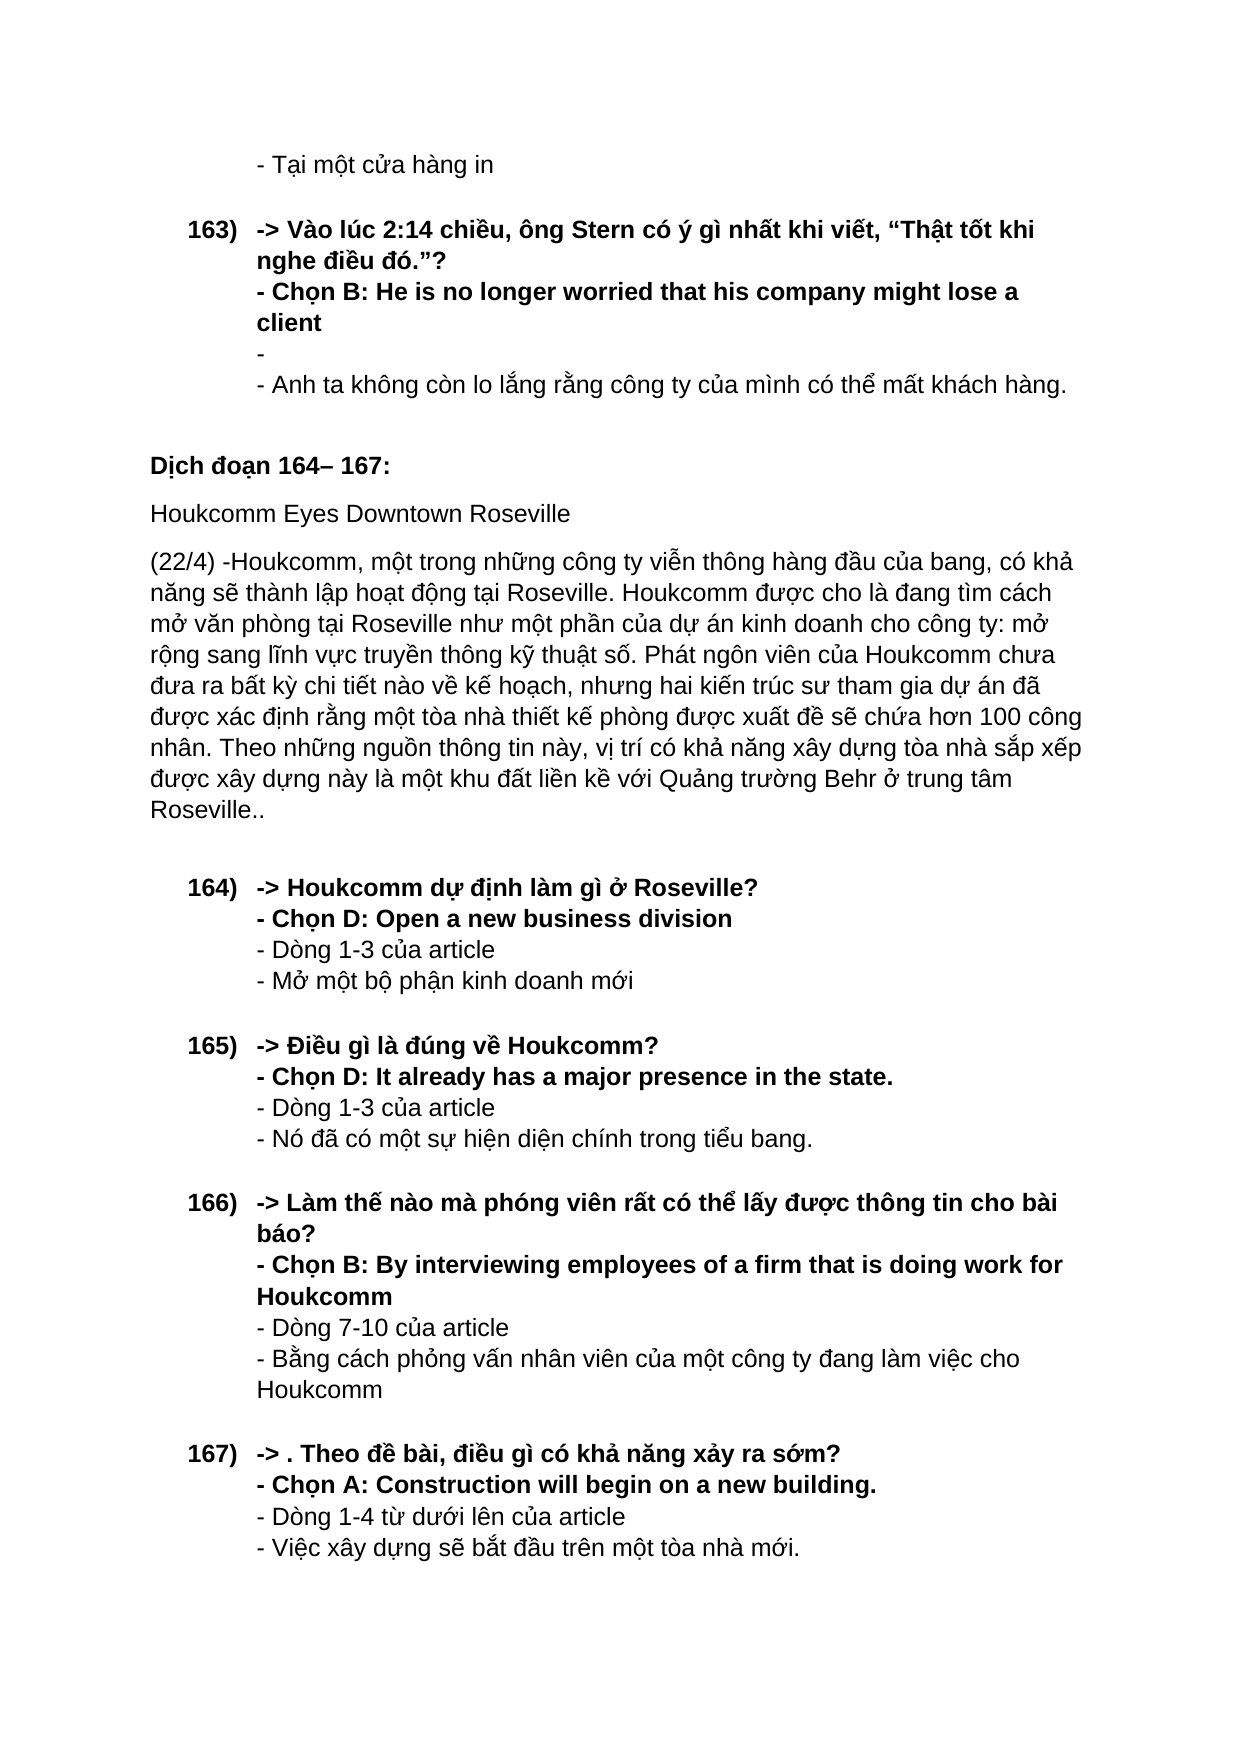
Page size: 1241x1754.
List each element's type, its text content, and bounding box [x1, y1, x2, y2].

text Houkcomm Eyes Downtown Roseville [150, 499, 1090, 528]
list -> Điều gì là đúng về Houkcomm? - Chọn D: It already has a major presence in the state. - Dòng 1-3 của article - Nó đã có một sự hiện diện chính trong tiểu bang. [187, 1031, 1090, 1186]
list -> Houkcomm dự định làm gì ở Roseville? - Chọn D: Open a new business division - Dòng 1-3 của article - Mở một bộ phận kinh doanh mới [187, 873, 1090, 1028]
text (22/4) -Houkcomm, một trong những công ty viễn thông hàng đầu của bang, có khả năng sẽ thành lập hoạt động tại Roseville. Houkcomm được cho là đang tìm cách mở văn phòng tại Roseville như một phần của dự án kinh doanh cho công ty: mở rộng sang lĩnh vực truyền thông kỹ thuật số. Phát ngôn viên của Houkcomm chưa đưa ra bất kỳ chi tiết nào về kế hoạch, nhưng hai kiến trúc sư tham gia dự án đã được xác định rằng một tòa nhà thiết kế phòng được xuất đề sẽ chứa hơn 100 công nhân. Theo những nguồn thông tin này, vị trí có khả năng xây dựng tòa nhà sắp xếp được xây dựng này là một khu đất liền kề với Quảng trường Behr ở trung tâm Roseville.. [150, 547, 1090, 854]
text Dịch đoạn 164– 167: [150, 451, 1090, 480]
list -> Vào lúc 2:14 chiều, ông Stern có ý gì nhất khi viết, “Thật tốt khi nghe điều đó.”? - Chọn B: He is no longer worried that his company might lose a client - - Anh ta không còn lo lắng rằng công ty của mình có thể mất khách hàng. [187, 215, 1090, 432]
list -> Ông Stern có khả năng làm việc ở đâu? - Chọn D: At a print shop - Dịch nghĩa đoạn thời gian : [2:11 CH] - Tại một cửa hàng in [187, 150, 1090, 212]
list -> . Theo đề bài, điều gì có khả năng xảy ra sớm? - Chọn A: Construction will begin on a new building. - Dòng 1-4 từ dưới lên của article - Việc xây dựng sẽ bắt đầu trên một tòa nhà mới. [187, 1439, 1090, 1595]
list -> Làm thế nào mà phóng viên rất có thể lấy được thông tin cho bài báo? - Chọn B: By interviewing employees of a firm that is doing work for Houkcomm - Dòng 7-10 của article - Bằng cách phỏng vấn nhân viên của một công ty đang làm việc cho Houkcomm [187, 1188, 1090, 1437]
